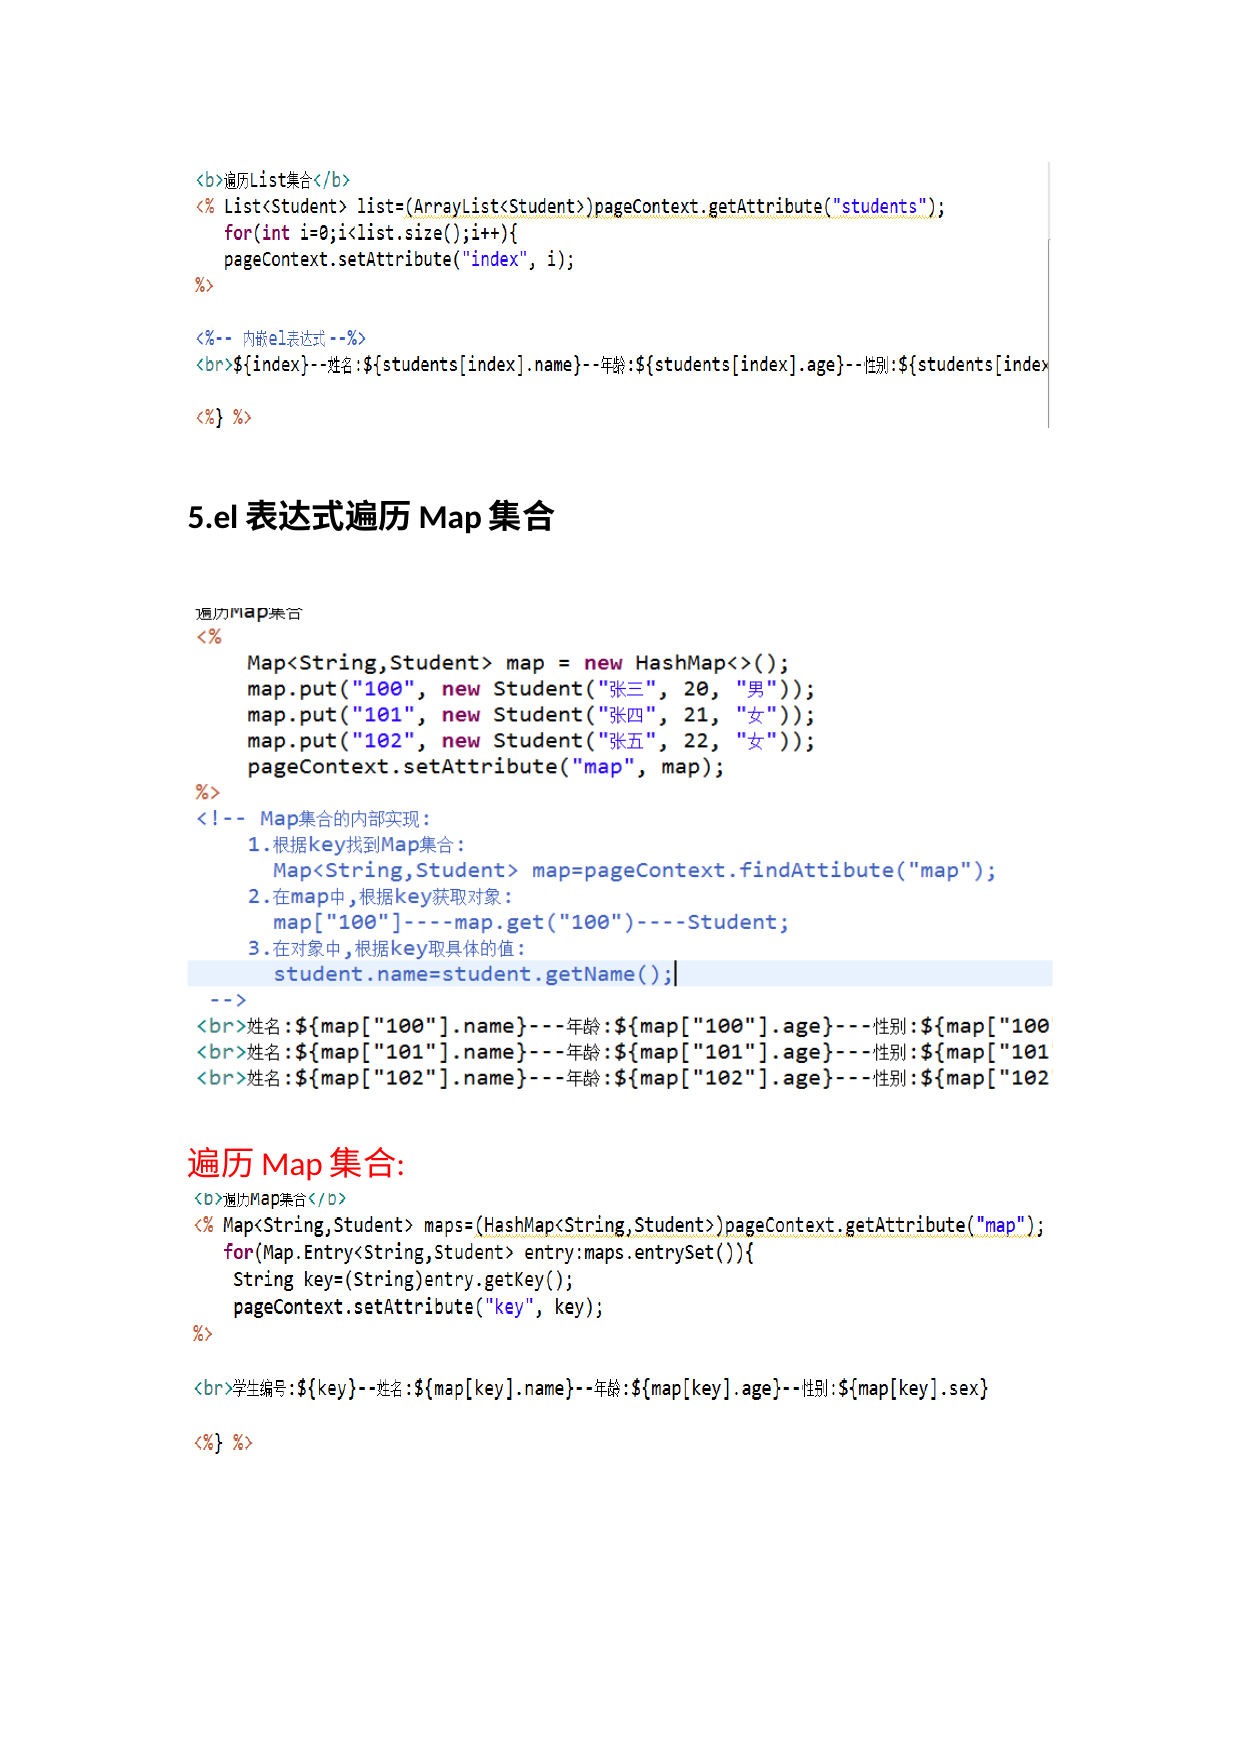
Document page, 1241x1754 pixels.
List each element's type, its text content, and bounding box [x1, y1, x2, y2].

picture [187, 608, 1053, 1103]
picture [187, 1193, 1052, 1458]
subtitle 5.el表达式遍历Map集合 [187, 482, 1053, 547]
text 遍历Map集合: [187, 1129, 1053, 1194]
picture [187, 162, 1051, 428]
